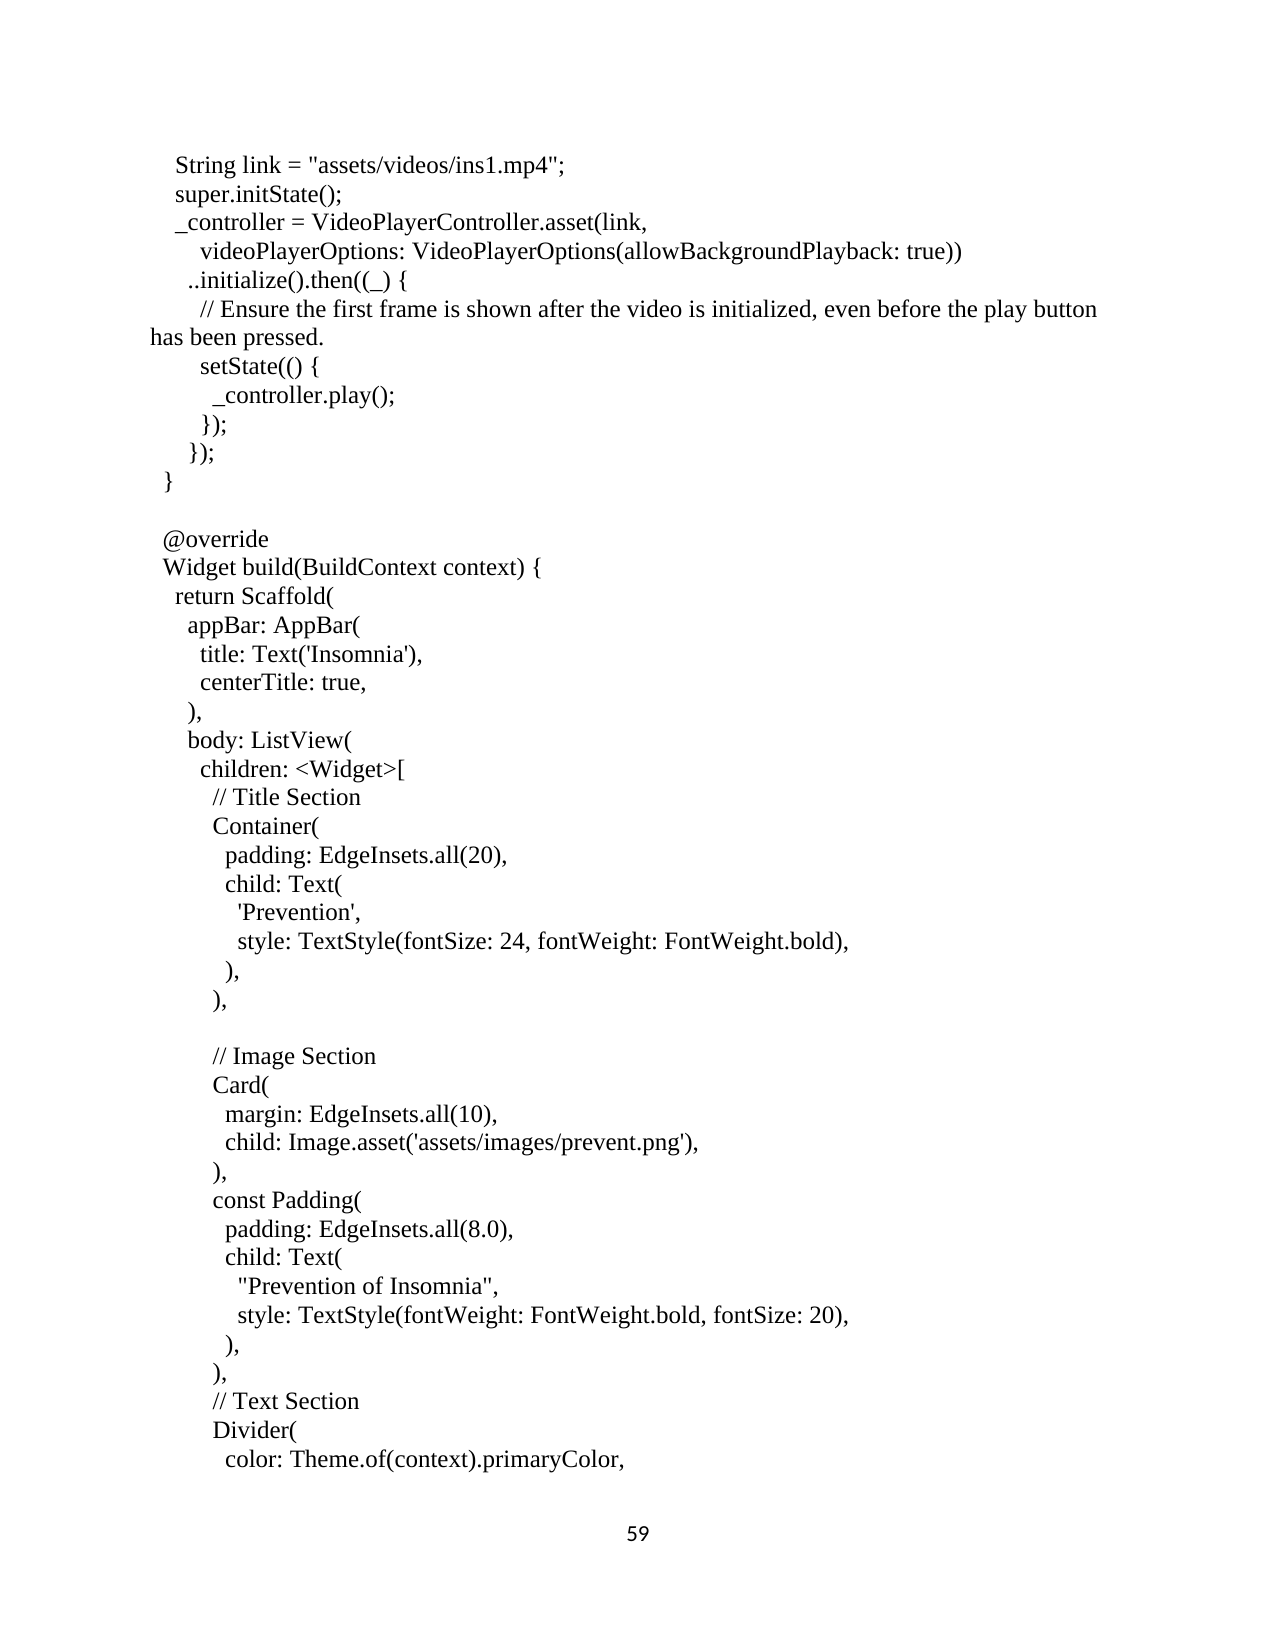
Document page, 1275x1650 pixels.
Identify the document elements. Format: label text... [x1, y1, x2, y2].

text child: Image.asset('assets/images/prevent.png'), [150, 1127, 1125, 1156]
text style: TextStyle(fontWeight: FontWeight.bold, fontSize: 20), [150, 1300, 1125, 1329]
text ), [150, 696, 1125, 725]
text 'Prevention', [150, 897, 1125, 926]
text const Padding( [150, 1185, 1125, 1214]
text padding: EdgeInsets.all(20), [150, 840, 1125, 869]
text "Prevention of Insomnia", [150, 1271, 1125, 1300]
text String link = "assets/videos/ins1.mp4"; [150, 150, 1125, 179]
text // Title Section [150, 782, 1125, 811]
text _controller = VideoPlayerController.asset(link, [150, 207, 1125, 236]
text return Scaffold( [150, 581, 1125, 610]
text } [150, 466, 1125, 495]
text Container( [150, 811, 1125, 840]
text // Text Section [150, 1386, 1125, 1415]
text super.initState(); [150, 179, 1125, 207]
text centerTitle: true, [150, 667, 1125, 696]
text title: Text('Insomnia'), [150, 639, 1125, 667]
text Widget build(BuildContext context) { [150, 552, 1125, 581]
text ), [150, 955, 1125, 984]
text // Image Section [150, 1041, 1125, 1070]
text videoPlayerOptions: VideoPlayerOptions(allowBackgroundPlayback: true)) [150, 236, 1125, 265]
text }); [150, 437, 1125, 466]
text Card( [150, 1070, 1125, 1099]
text style: TextStyle(fontSize: 24, fontWeight: FontWeight.bold), [150, 926, 1125, 955]
text child: Text( [150, 869, 1125, 897]
text ..initialize().then((_) { [150, 265, 1125, 294]
text ), [150, 1357, 1125, 1386]
text child: Text( [150, 1242, 1125, 1271]
text color: Theme.of(context).primaryColor, [150, 1444, 1125, 1472]
text padding: EdgeInsets.all(8.0), [150, 1214, 1125, 1242]
text // Ensure the first frame is shown after the video is initialized, even before the play button has been pressed. [150, 294, 1125, 351]
text ), [150, 984, 1125, 1012]
text children: <Widget>[ [150, 754, 1125, 782]
text Divider( [150, 1415, 1125, 1444]
text ), [150, 1329, 1125, 1357]
text margin: EdgeInsets.all(10), [150, 1099, 1125, 1127]
text setState(() { [150, 351, 1125, 380]
text }); [150, 409, 1125, 437]
text ), [150, 1156, 1125, 1185]
text _controller.play(); [150, 380, 1125, 409]
text @override [150, 524, 1125, 552]
text body: ListView( [150, 725, 1125, 754]
text appBar: AppBar( [150, 610, 1125, 639]
